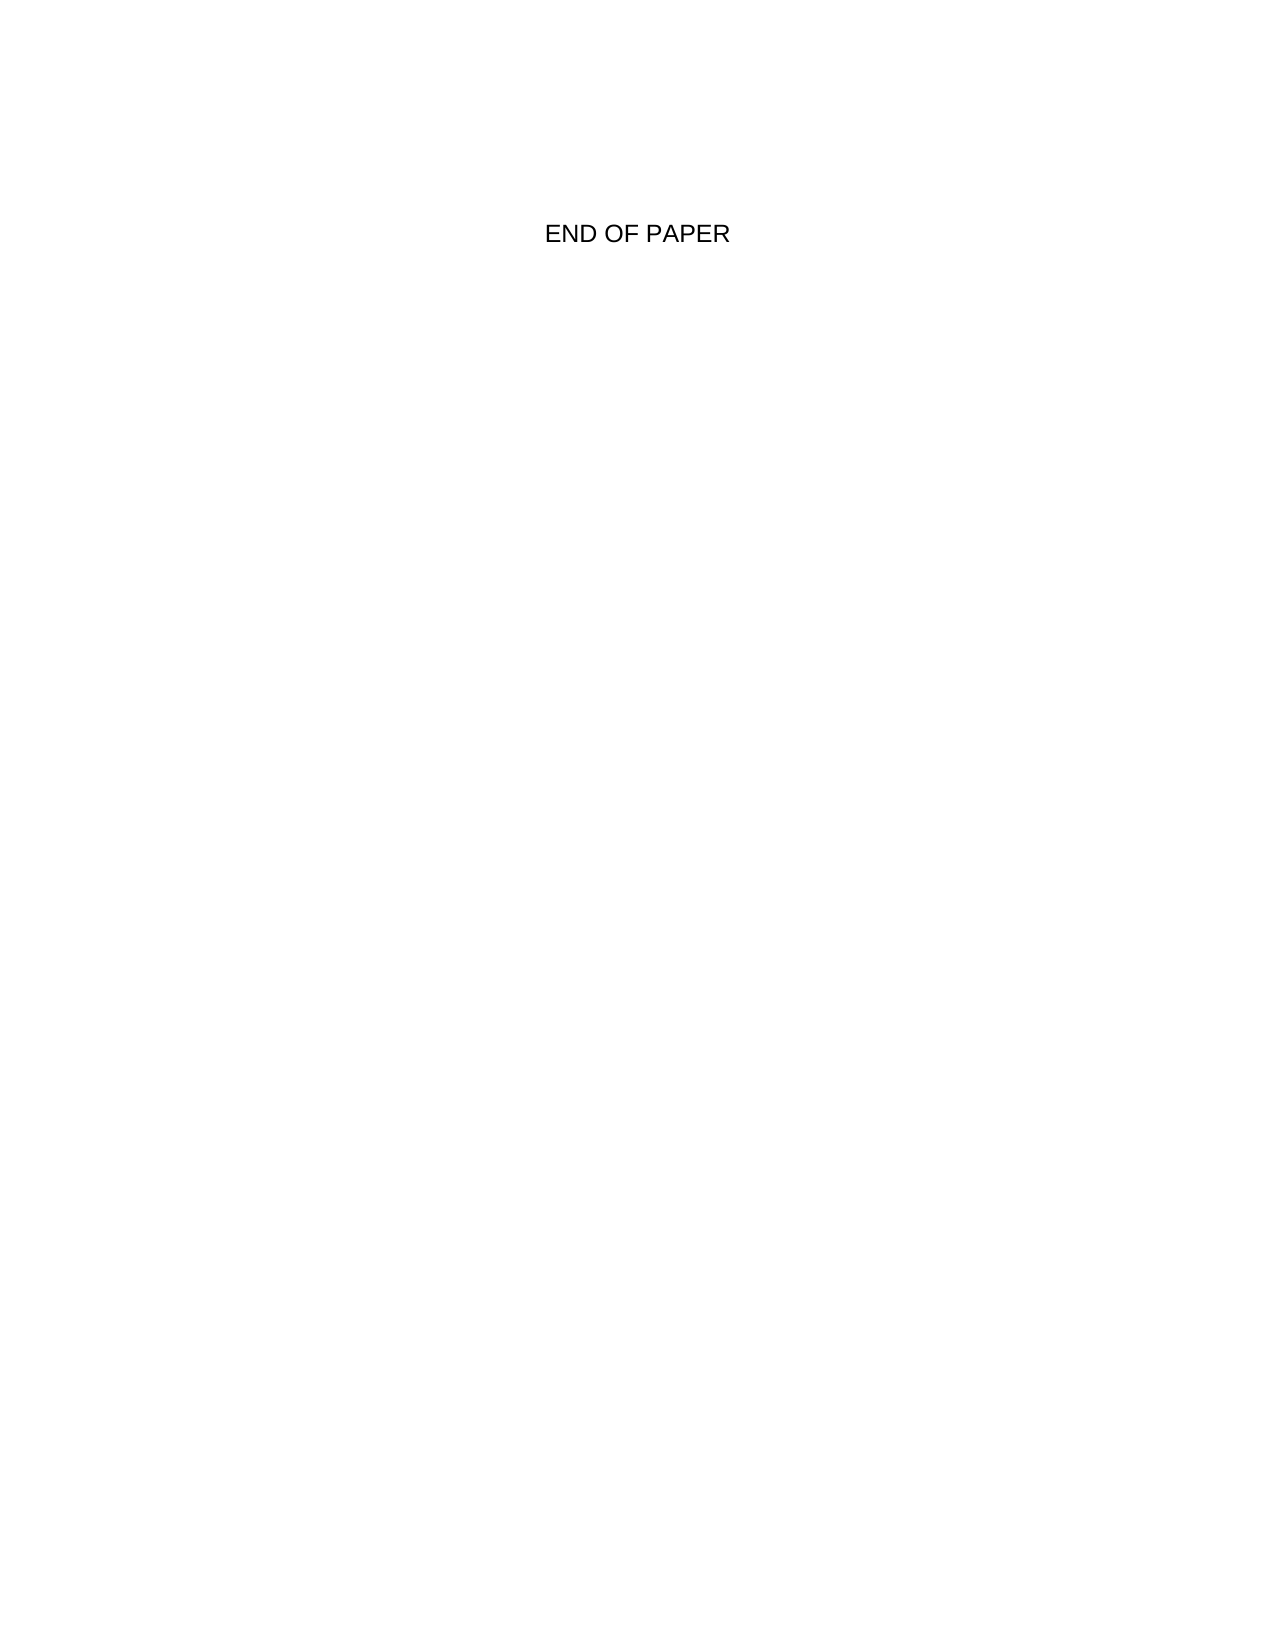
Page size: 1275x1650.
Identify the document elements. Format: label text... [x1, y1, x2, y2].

text END OF PAPER [75, 219, 1200, 247]
